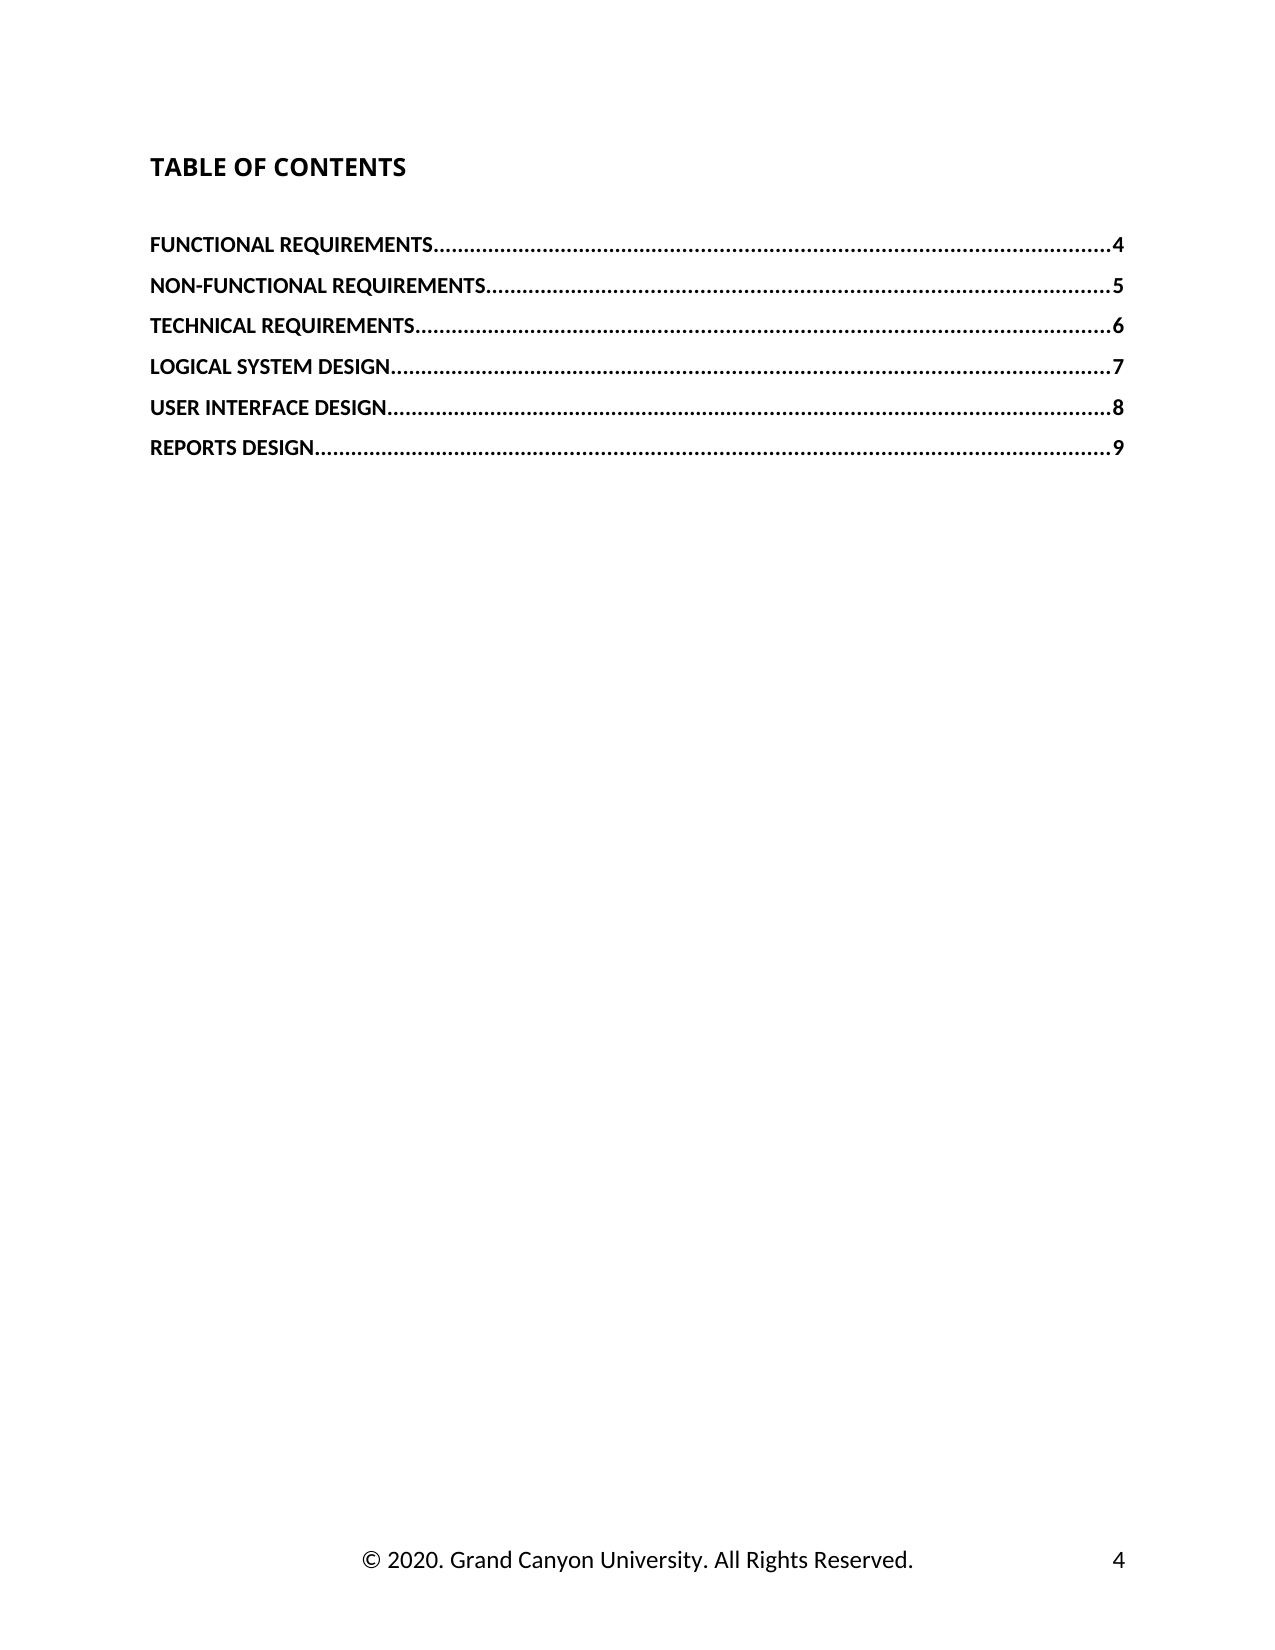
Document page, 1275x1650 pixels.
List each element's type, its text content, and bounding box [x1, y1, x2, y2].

text TABLE OF CONTENTS [150, 150, 1125, 184]
text Functional Requirements 4 [150, 231, 1125, 259]
text Technical Requirements 6 [150, 312, 1125, 340]
text Non-Functional Requirements 5 [150, 271, 1125, 299]
text Logical System Design 7 [150, 352, 1125, 380]
text Reports Design 9 [150, 433, 1125, 461]
text User Interface Design 8 [150, 393, 1125, 421]
